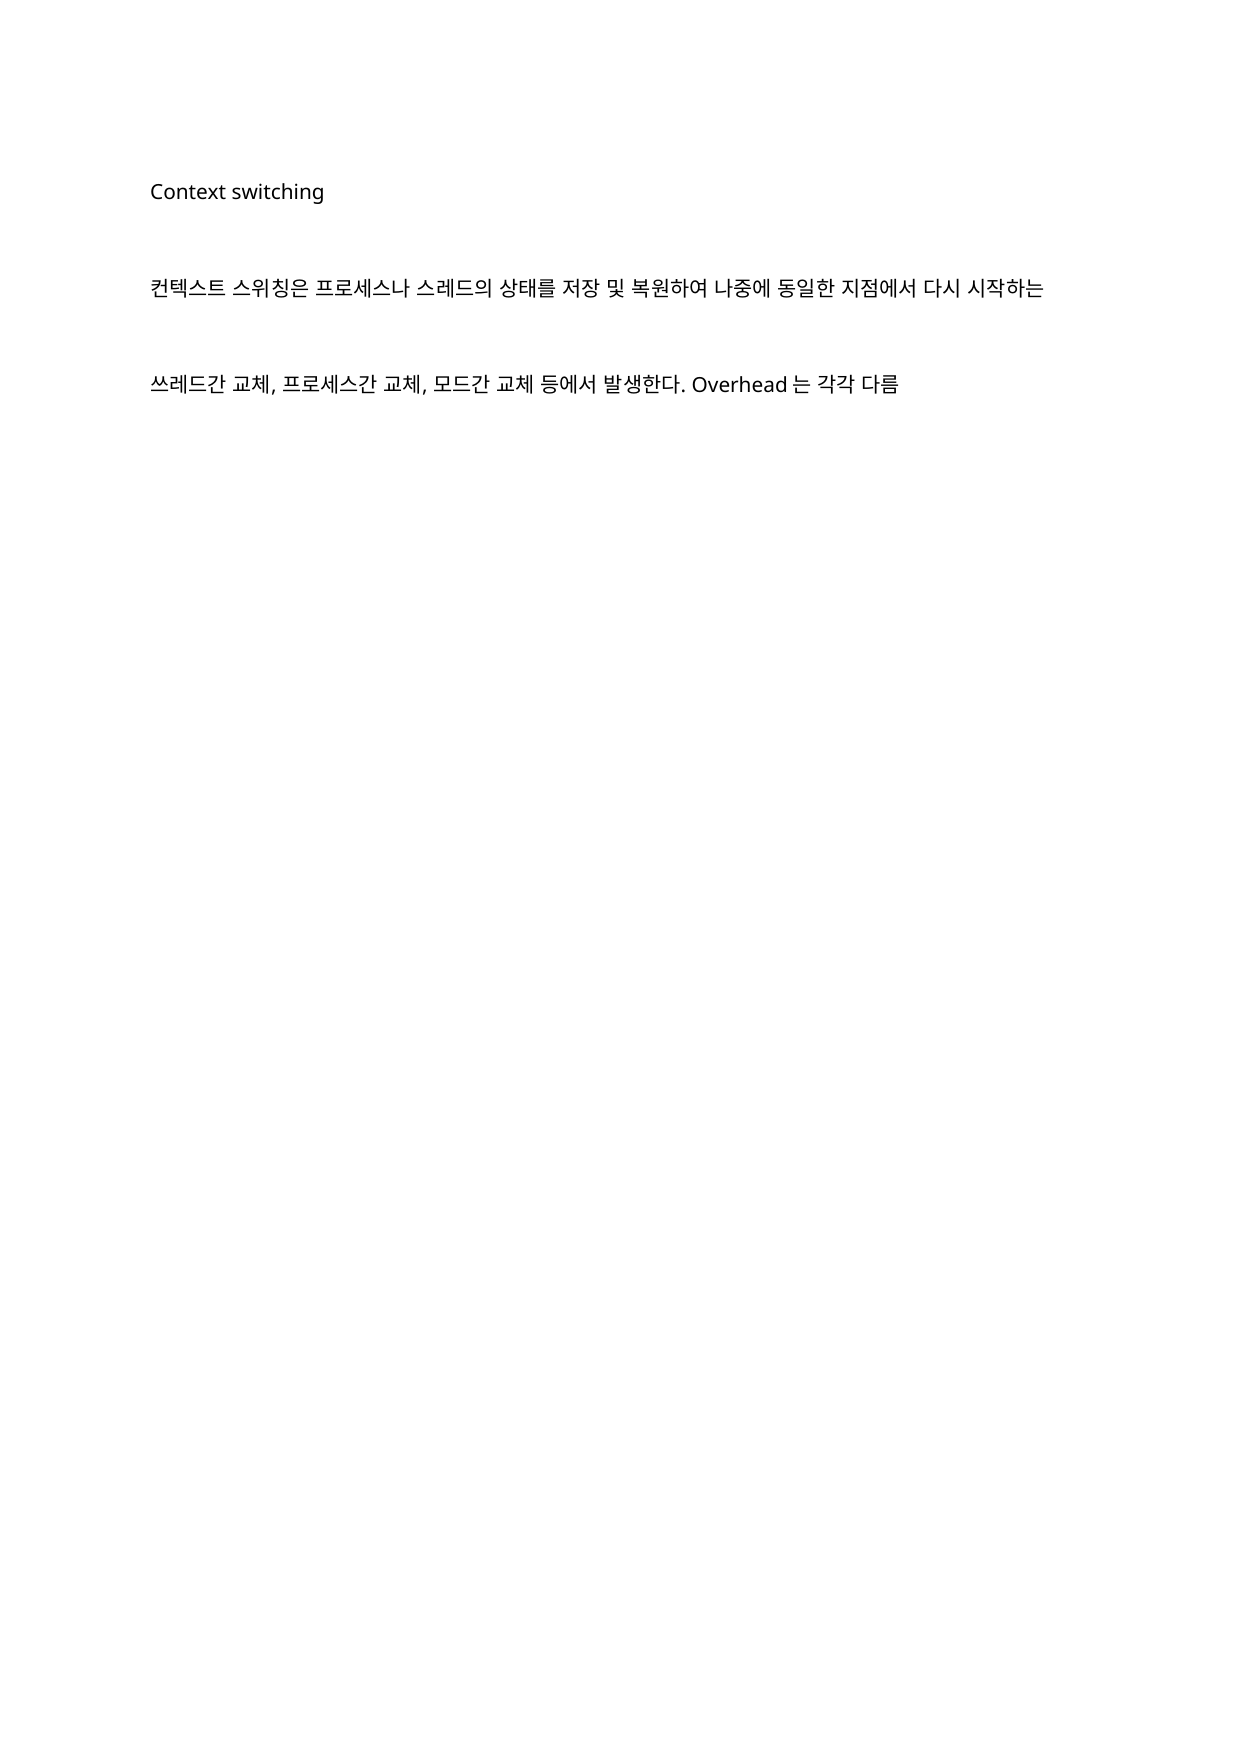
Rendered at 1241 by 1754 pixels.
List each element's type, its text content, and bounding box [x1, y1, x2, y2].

text 쓰레드간 교체, 프로세스간 교체, 모드간 교체 등에서 발생한다. Overhead는 각각 다름 [150, 368, 1090, 399]
text 컨텍스트 스위칭은 프로세스나 스레드의 상태를 저장 및 복원하여 나중에 동일한 지점에서 다시 시작하는 [150, 272, 1090, 302]
text Context switching [150, 177, 1090, 206]
